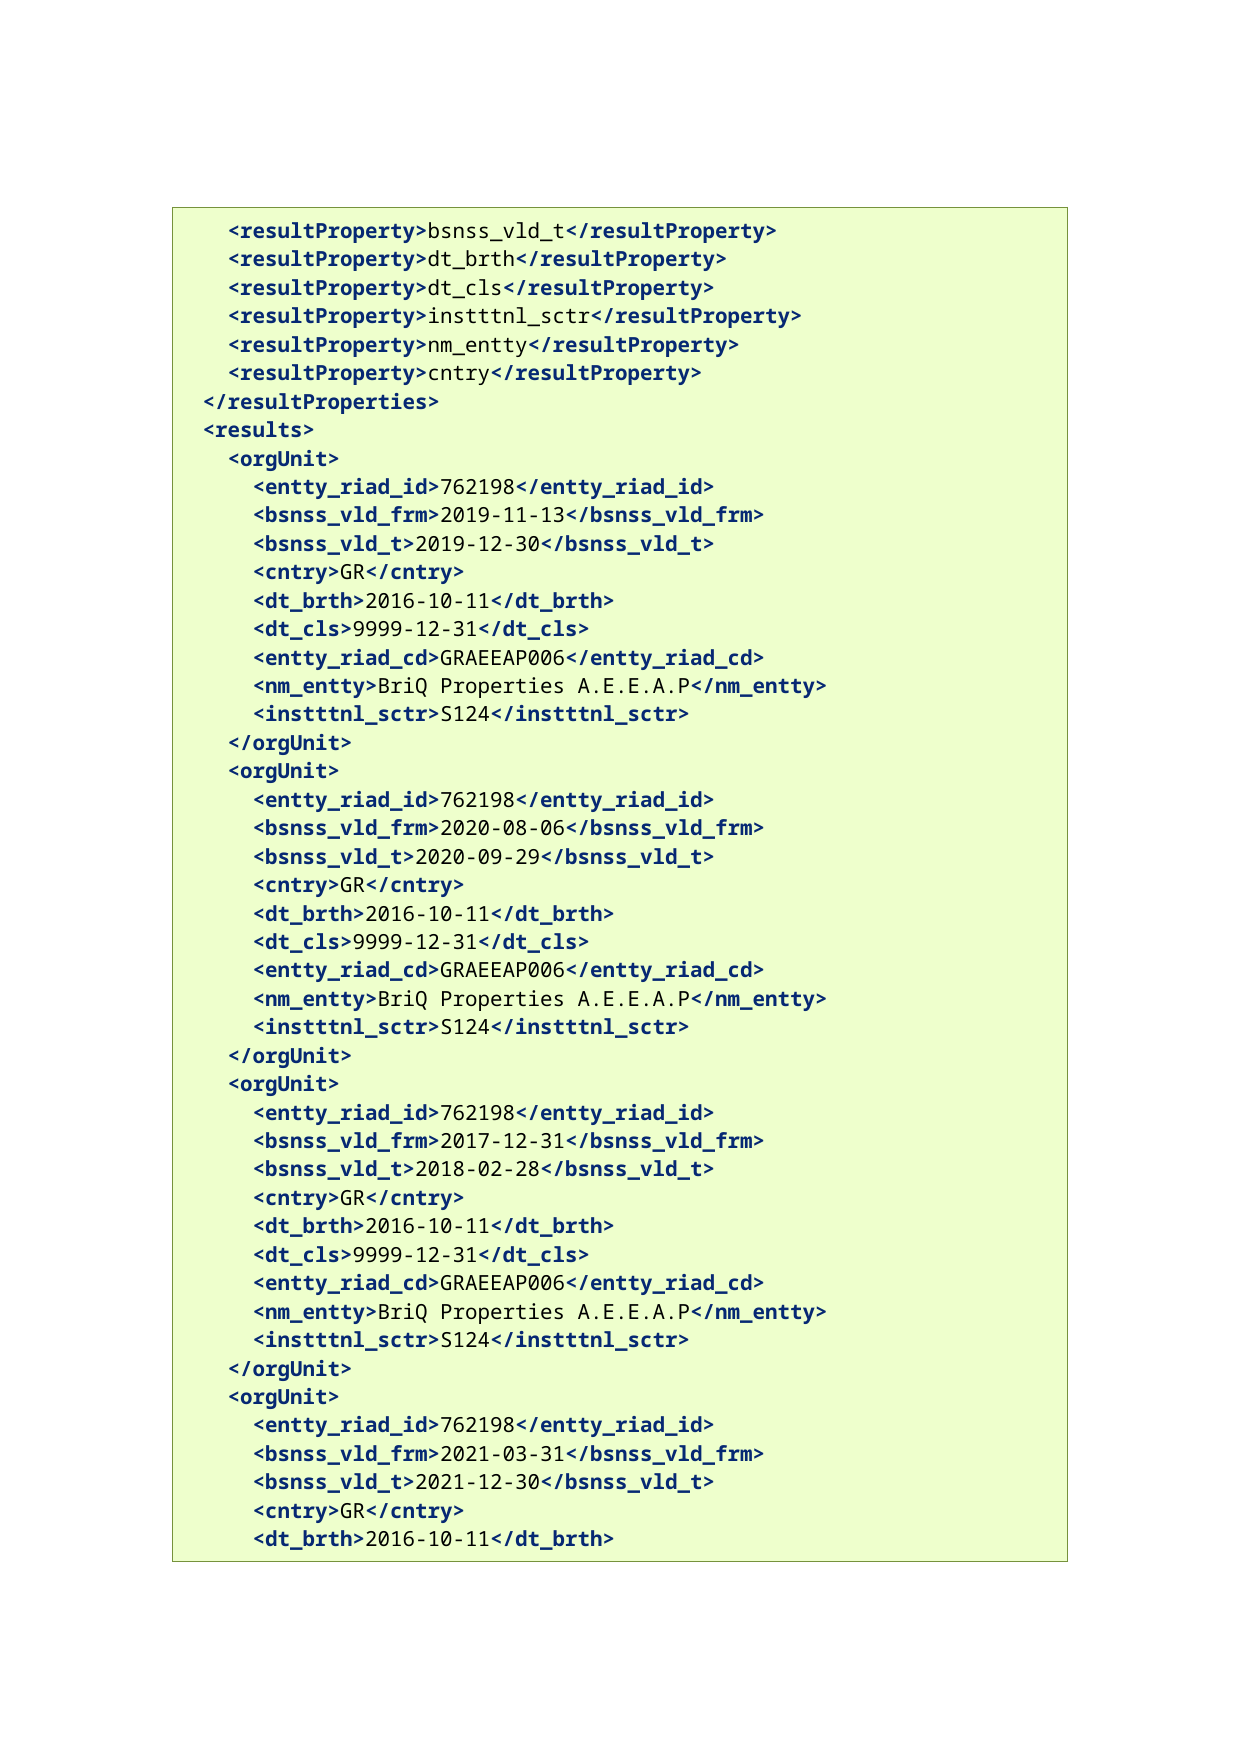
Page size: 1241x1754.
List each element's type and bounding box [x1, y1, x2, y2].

text [173, 208, 1067, 1561]
